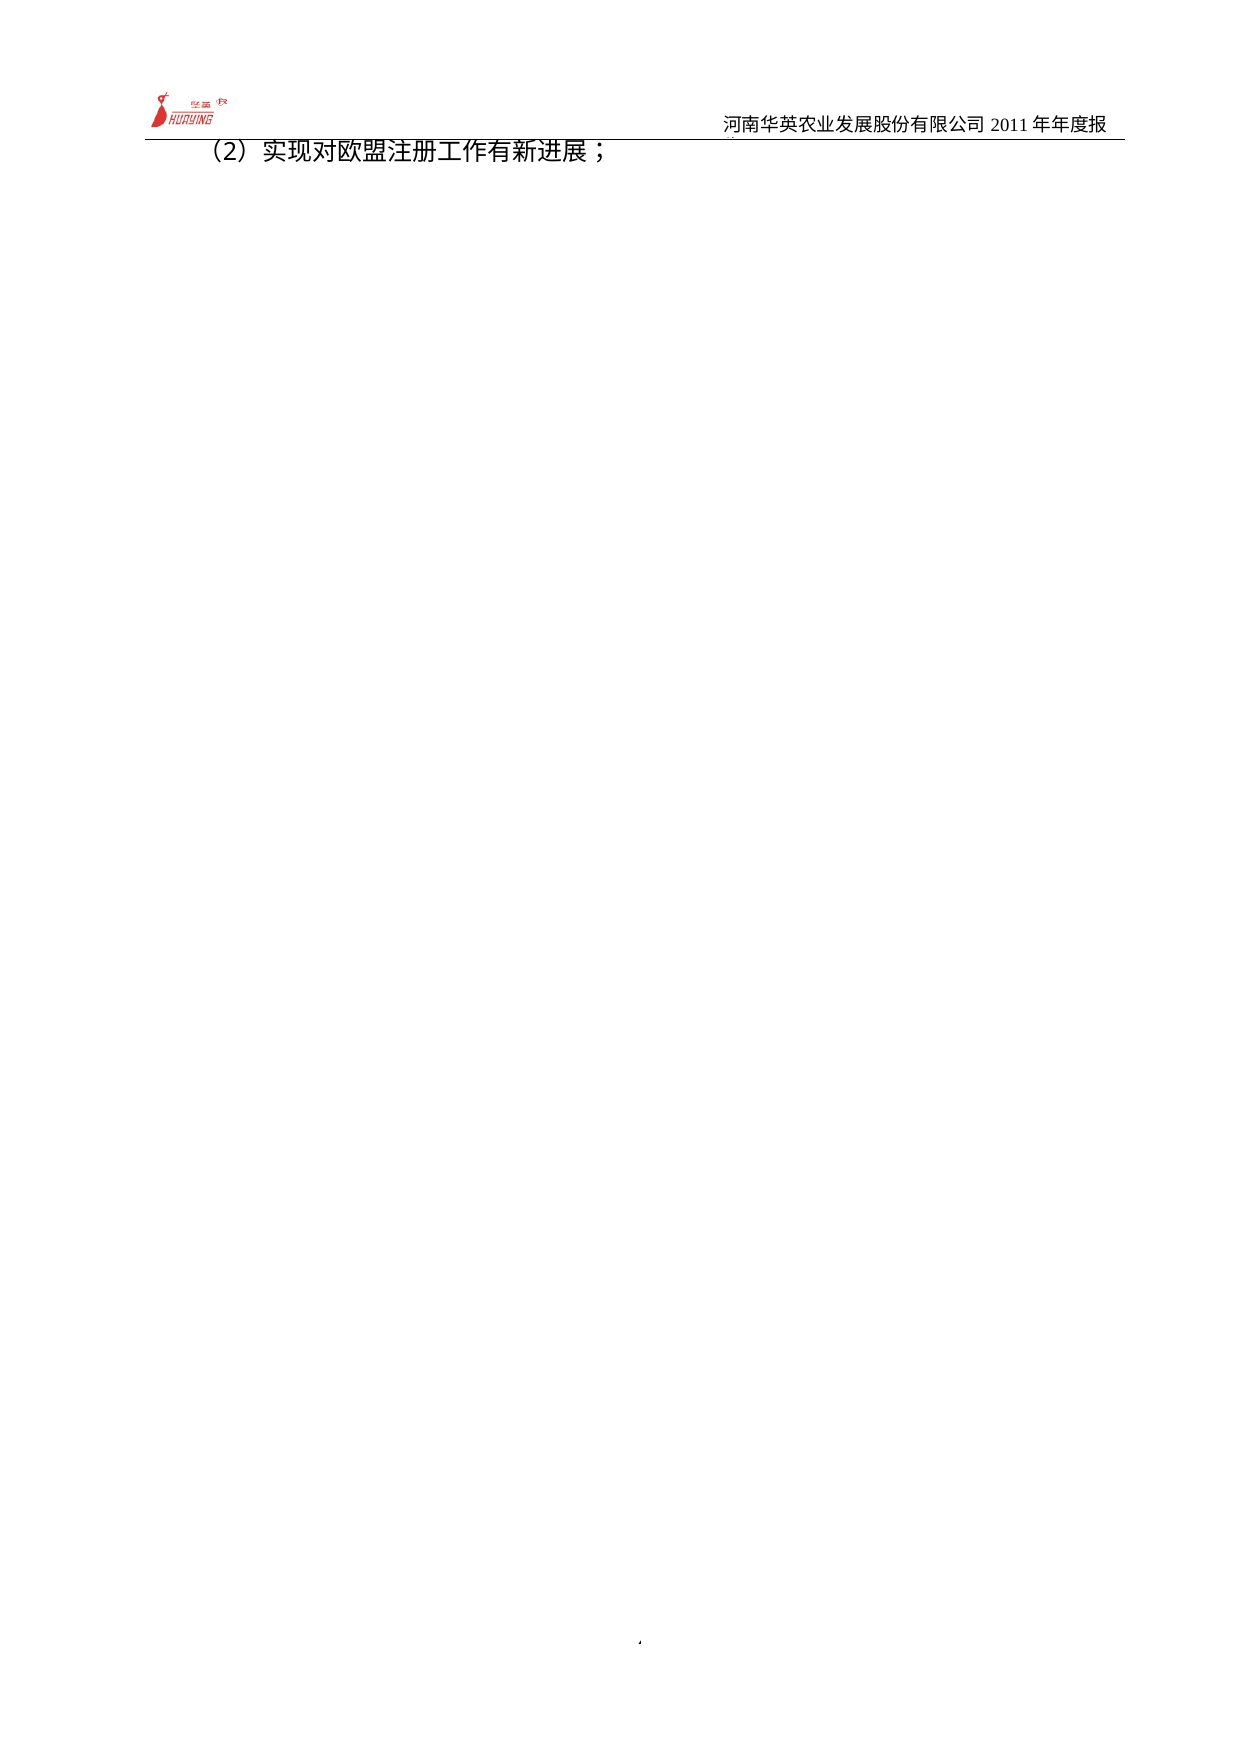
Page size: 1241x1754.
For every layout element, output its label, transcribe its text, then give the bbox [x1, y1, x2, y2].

text （2）实现对欧盟注册工作有新进展； [198, 133, 1125, 167]
picture [148, 88, 217, 131]
